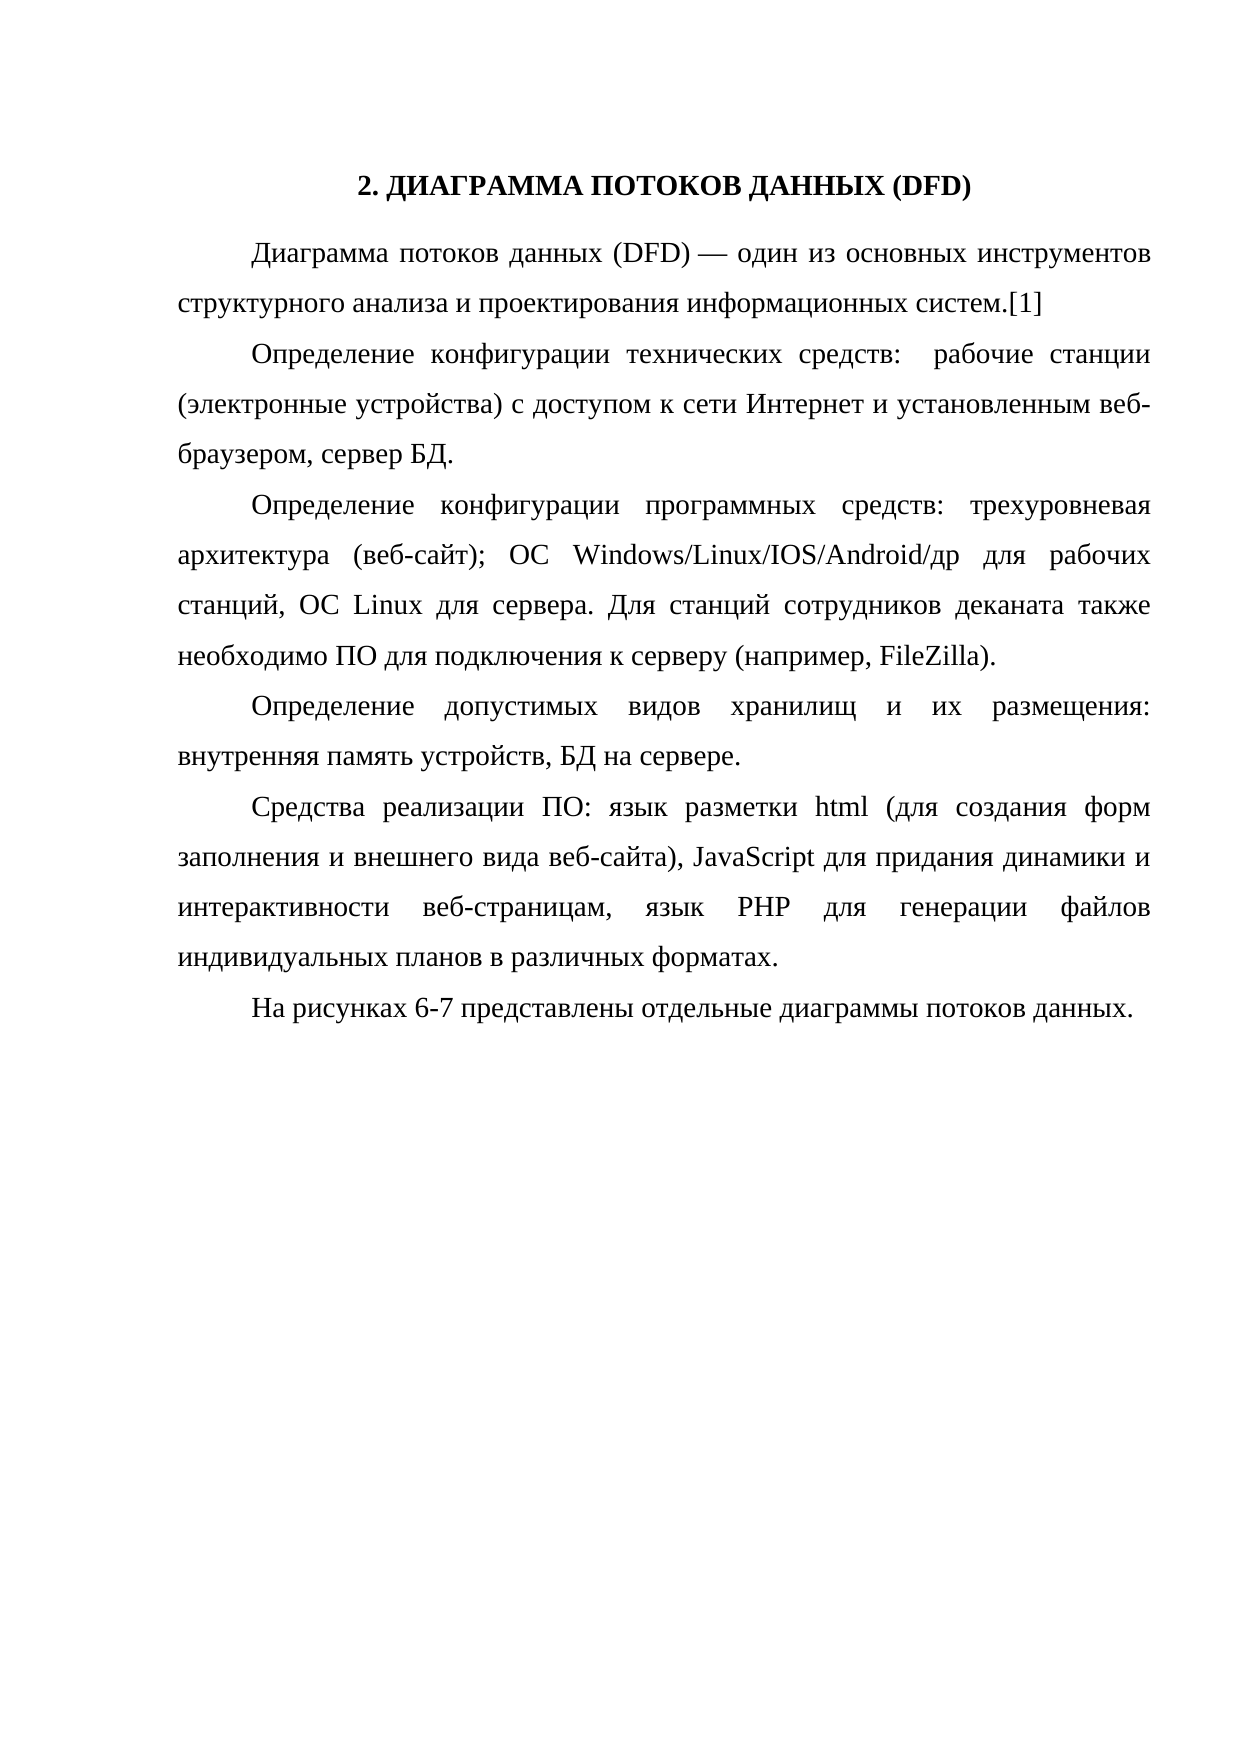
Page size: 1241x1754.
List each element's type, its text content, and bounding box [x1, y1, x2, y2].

subtitle 2. ДИАГРАММА ПОТОКОВ ДАННЫХ (DFD) [177, 168, 1152, 202]
text Определение конфигурации технических средств: рабочие станции (электронные устройства) с доступом к сети Интернет и установленным веб-браузером, сервер БД. [177, 336, 1152, 470]
text Определение конфигурации программных средств: трехуровневая архитектура (веб-сайт); ОС Windows/Linux/IOS/Android/др для рабочих станций, ОС Linux для сервера. Для станций сотрудников деканата также необходимо ПО для подключения к серверу (например, FileZilla). [177, 487, 1152, 671]
text Определение допустимых видов хранилищ и их размещения: внутренняя память устройств, БД на сервере. [177, 688, 1152, 772]
text Диаграмма потоков данных (DFD) — один из основных инструментов структурного анализа и проектирования информационных систем.[1] [177, 235, 1152, 319]
text На рисунках 6-7 представлены отдельные диаграммы потоков данных. [177, 990, 1152, 1023]
text Средства реализации ПО: язык разметки html (для создания форм заполнения и внешнего вида веб-сайта), JavaScript для придания динамики и интерактивности веб-страницам, язык PHP для генерации файлов индивидуальных планов в различных форматах. [177, 789, 1152, 973]
